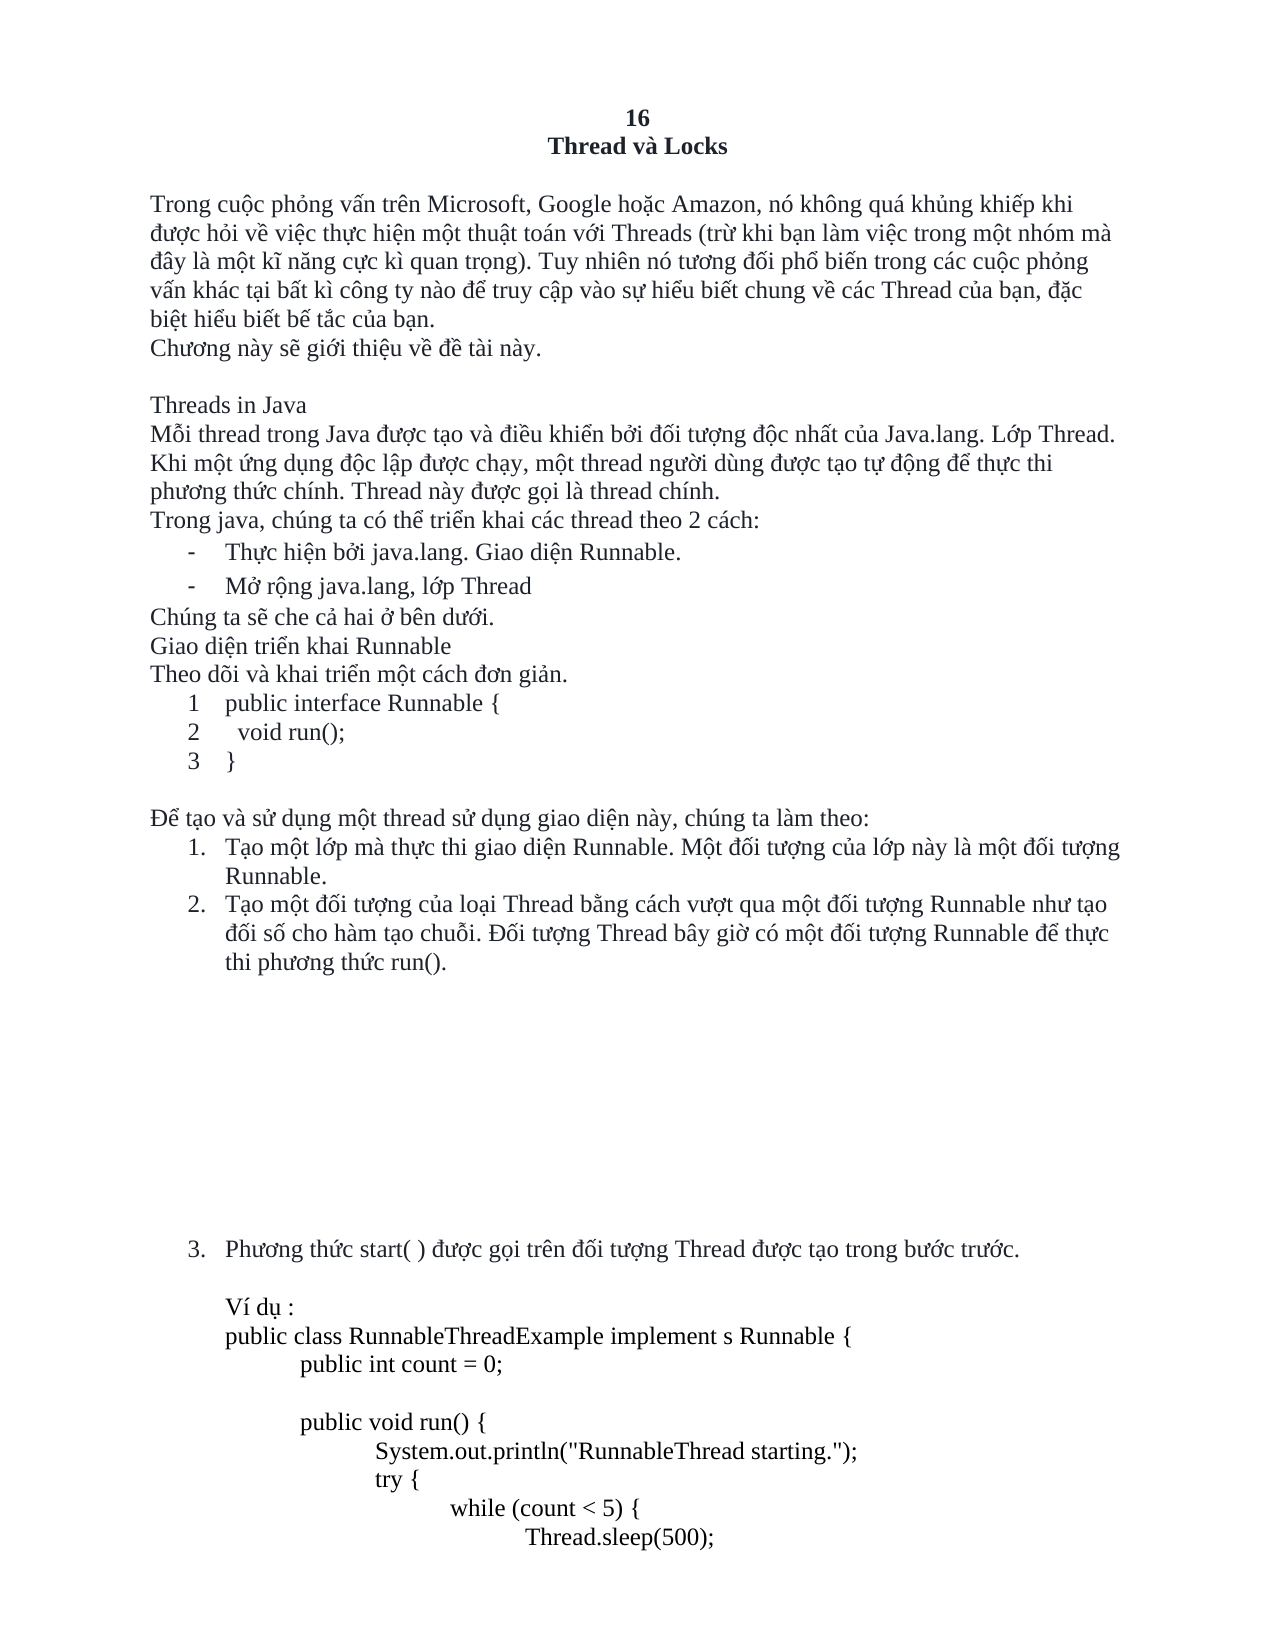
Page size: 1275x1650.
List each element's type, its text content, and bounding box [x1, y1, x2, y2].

list Ví dụ : [225, 1292, 1125, 1321]
text Mỗi thread trong Java được tạo và điều khiển bởi đối tượng độc nhất của Java.lang. Lớp Thread. Khi một ứng dụng độc lập được chạy, một thread người dùng được tạo tự động để thực thi phương thức chính. Thread này được gọi là thread chính. [150, 419, 1125, 505]
text Thread và Locks [150, 131, 1125, 160]
list Thread.sleep(500); [225, 1522, 1125, 1551]
text Theo dõi và khai triển một cách đơn giản. [150, 659, 1125, 688]
list Mở rộng java.lang, lớp Thread [187, 568, 1125, 602]
list Thực hiện bởi java.lang. Giao diện Runnable. [187, 534, 1125, 568]
text Trong cuộc phỏng vấn trên Microsoft, Google hoặc Amazon, nó không quá khủng khiếp khi được hỏi về việc thực hiện một thuật toán với Threads (trừ khi bạn làm việc trong một nhóm mà đây là một kĩ năng cực kì quan trọng). Tuy nhiên nó tương đối phổ biến trong các cuộc phỏng vấn khác tại bất kì công ty nào để truy cập vào sự hiểu biết chung về các Thread của bạn, đặc biệt hiểu biết bế tắc của bạn. [150, 189, 1125, 333]
text Để tạo và sử dụng một thread sử dụng giao diện này, chúng ta làm theo: [150, 803, 1125, 832]
text Chương này sẽ giới thiệu về đề tài này. [150, 333, 1125, 361]
list public int count = 0; [225, 1349, 1125, 1378]
list Tạo một đối tượng của loại Thread bằng cách vượt qua một đối tượng Runnable như tạo đối số cho hàm tạo chuỗi. Đối tượng Thread bây giờ có một đối tượng Runnable để thực thi phương thức run(). [187, 889, 1125, 976]
text Chúng ta sẽ che cả hai ở bên dưới. [150, 602, 1125, 631]
list public interface Runnable { [187, 688, 1125, 717]
list } [187, 746, 1125, 774]
list Phương thức start( ) được gọi trên đối tượng Thread được tạo trong bước trước. [187, 1234, 1125, 1263]
list Tạo một lớp mà thực thi giao diện Runnable. Một đối tượng của lớp này là một đối tượng Runnable. [187, 832, 1125, 889]
text Trong java, chúng ta có thể triển khai các thread theo 2 cách: [150, 505, 1125, 534]
text 16 [150, 103, 1125, 131]
list try { [225, 1464, 1125, 1493]
list public class RunnableThreadExample implement s Runnable { [225, 1321, 1125, 1349]
list void run(); [187, 717, 1125, 746]
list while (count < 5) { [225, 1493, 1125, 1522]
text Giao diện triển khai Runnable [150, 631, 1125, 659]
text Threads in Java [150, 390, 1125, 419]
list public void run() { [225, 1407, 1125, 1436]
list System.out.println("RunnableThread starting."); [225, 1436, 1125, 1464]
